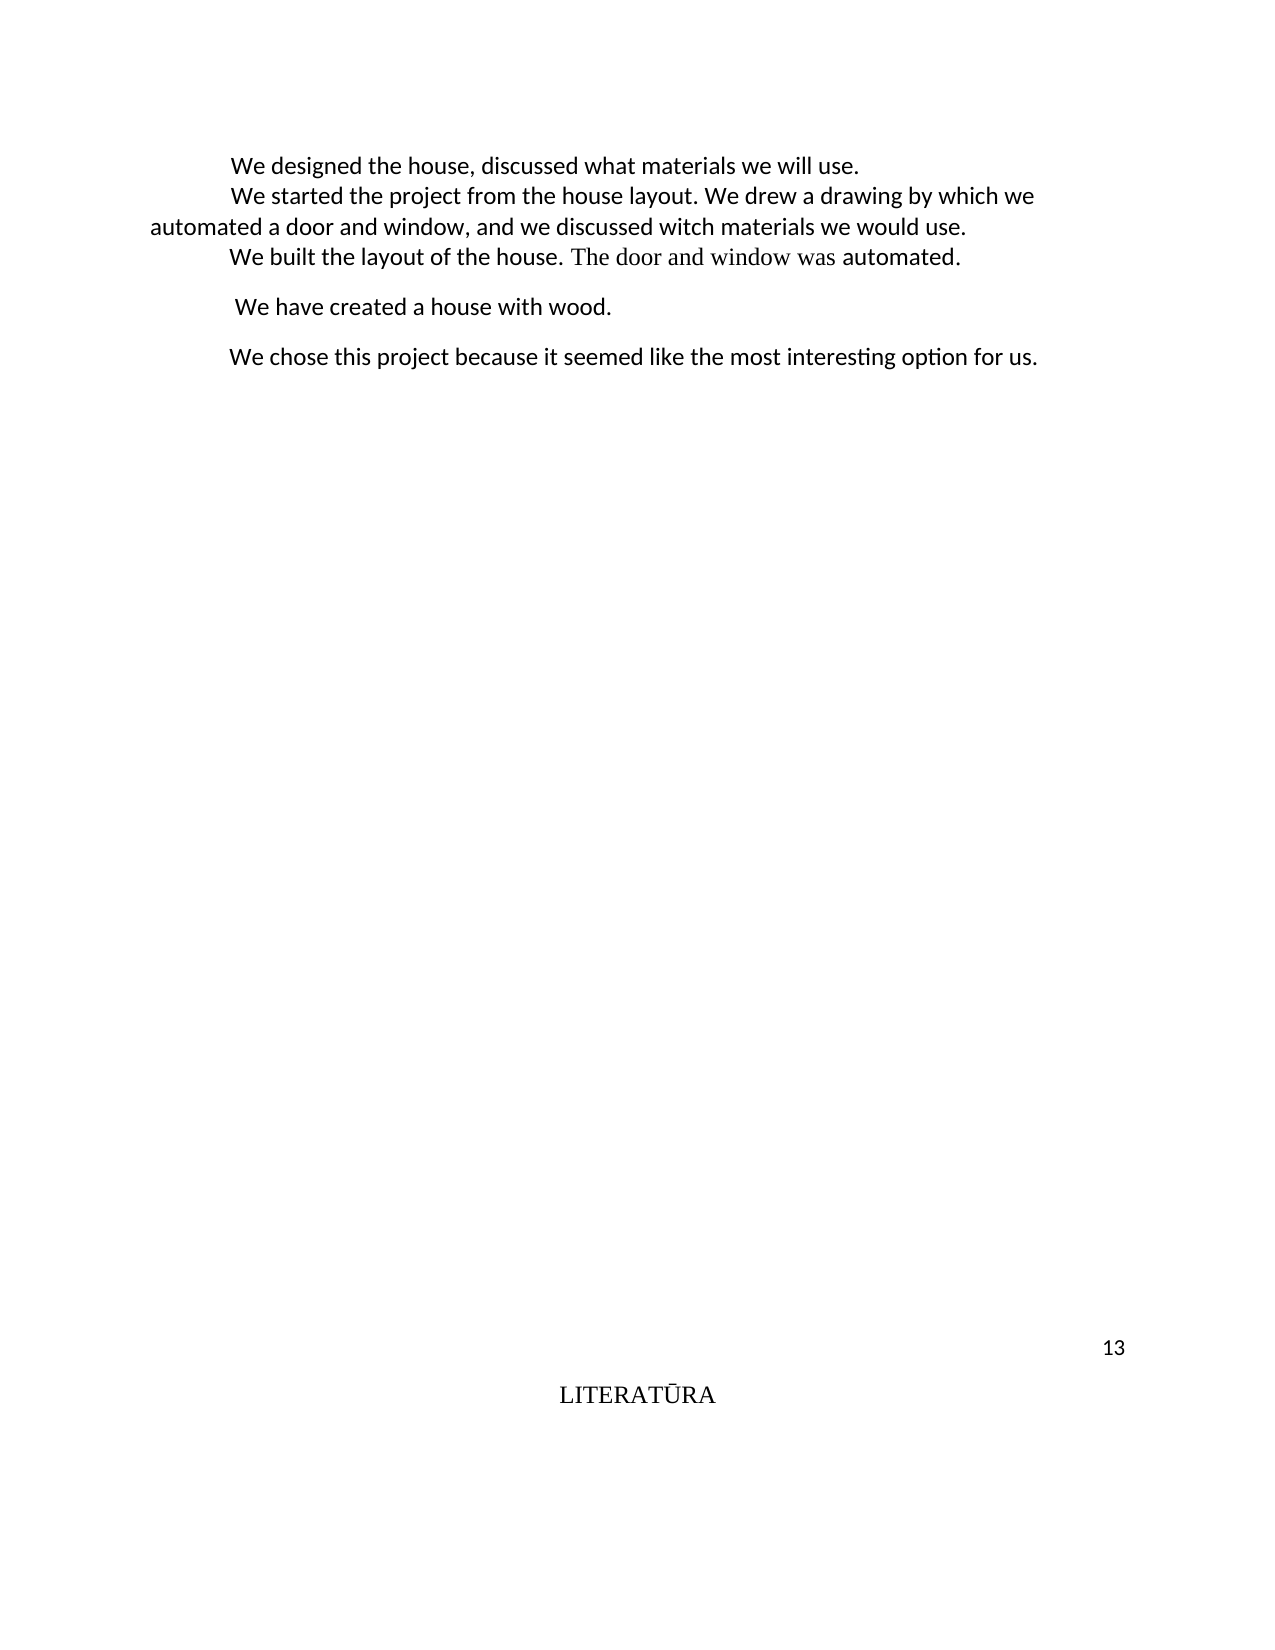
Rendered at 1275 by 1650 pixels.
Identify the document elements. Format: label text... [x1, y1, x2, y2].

text 13 [150, 1333, 1125, 1361]
text We have created a house with wood. [150, 291, 1125, 322]
text We designed the house, discussed what materials we will use. [150, 150, 1125, 181]
text We chose this project because it seemed like the most interesting option for us. [150, 341, 1125, 371]
text We started the project from the house layout. We drew a drawing by which we automated a door and window, and we discussed witch materials we would use. [150, 181, 1125, 242]
text We built the layout of the house. The door and window was automated. [150, 242, 1125, 272]
text LITERATŪRA [150, 1380, 1125, 1408]
